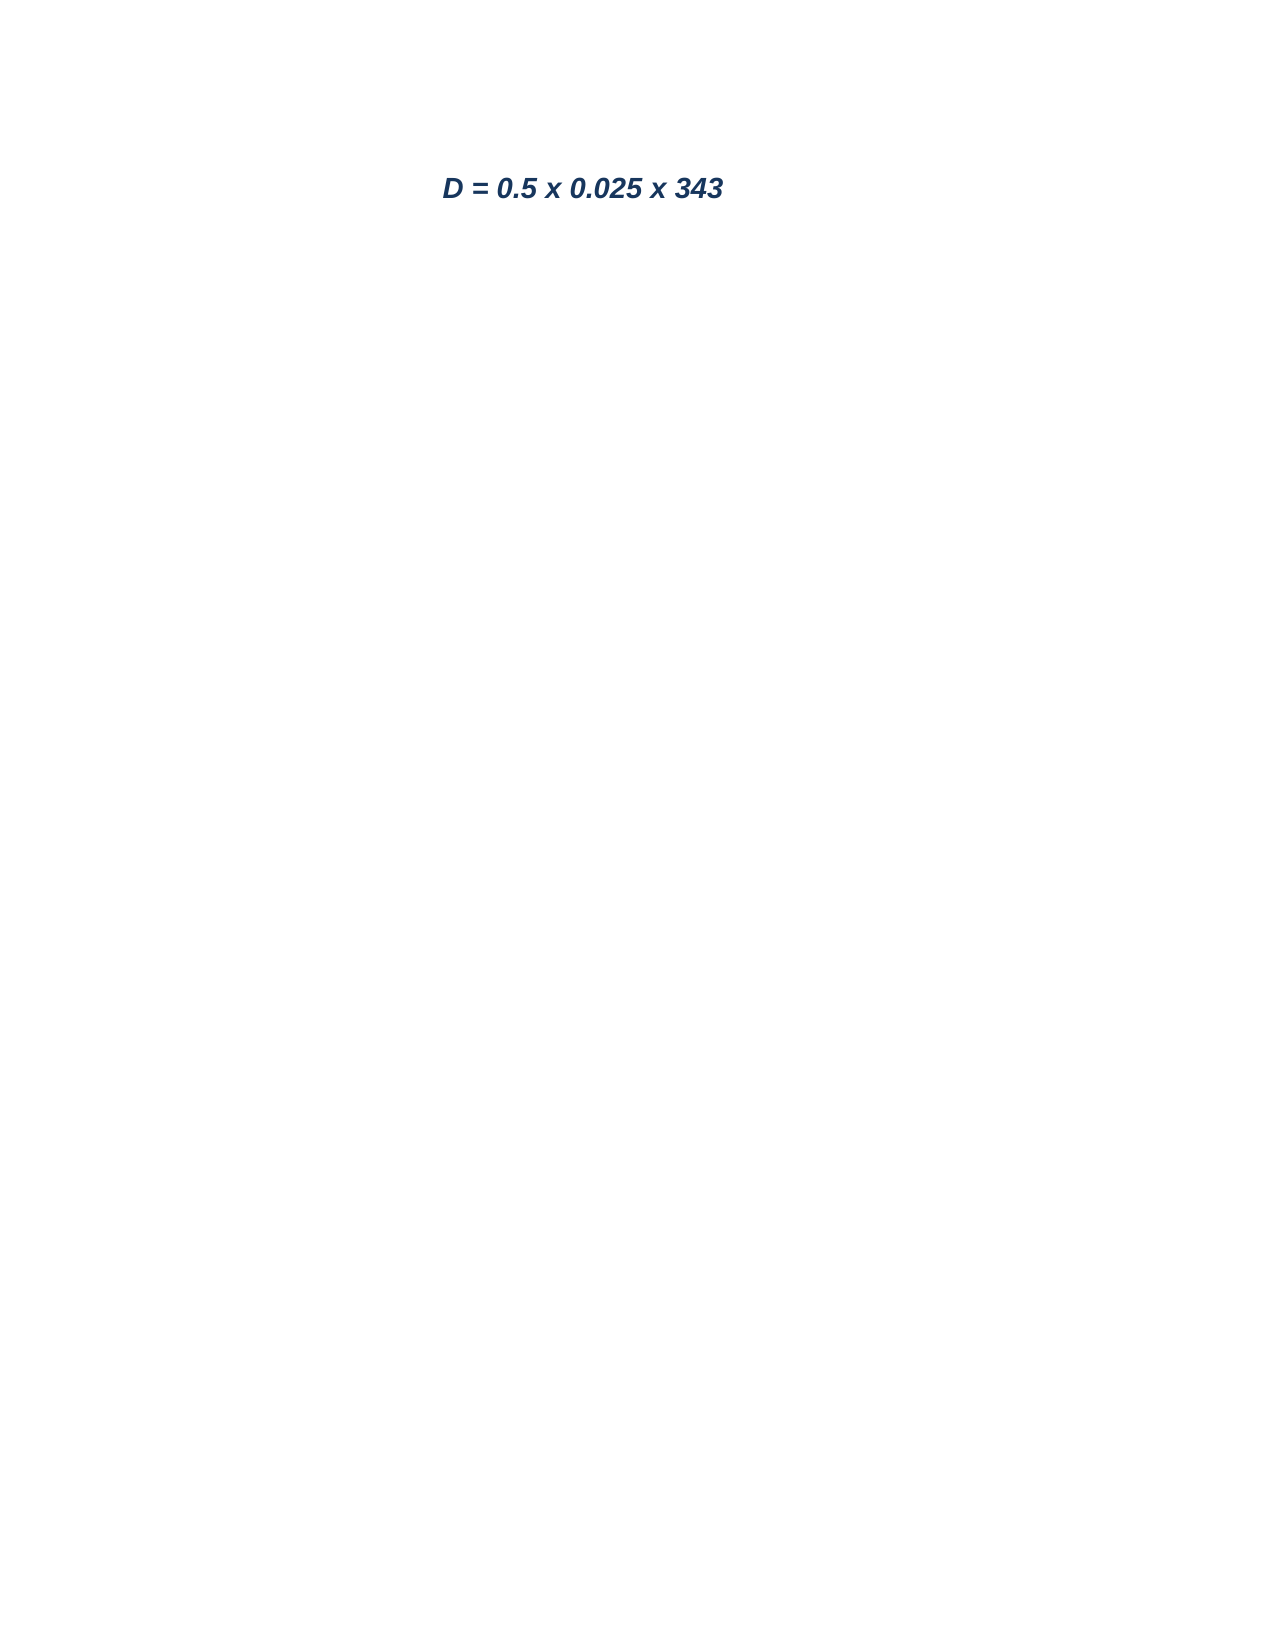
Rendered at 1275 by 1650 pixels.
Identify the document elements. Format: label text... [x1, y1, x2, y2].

table_header D = 0.5 x 0.025 x 343 [442, 150, 833, 209]
